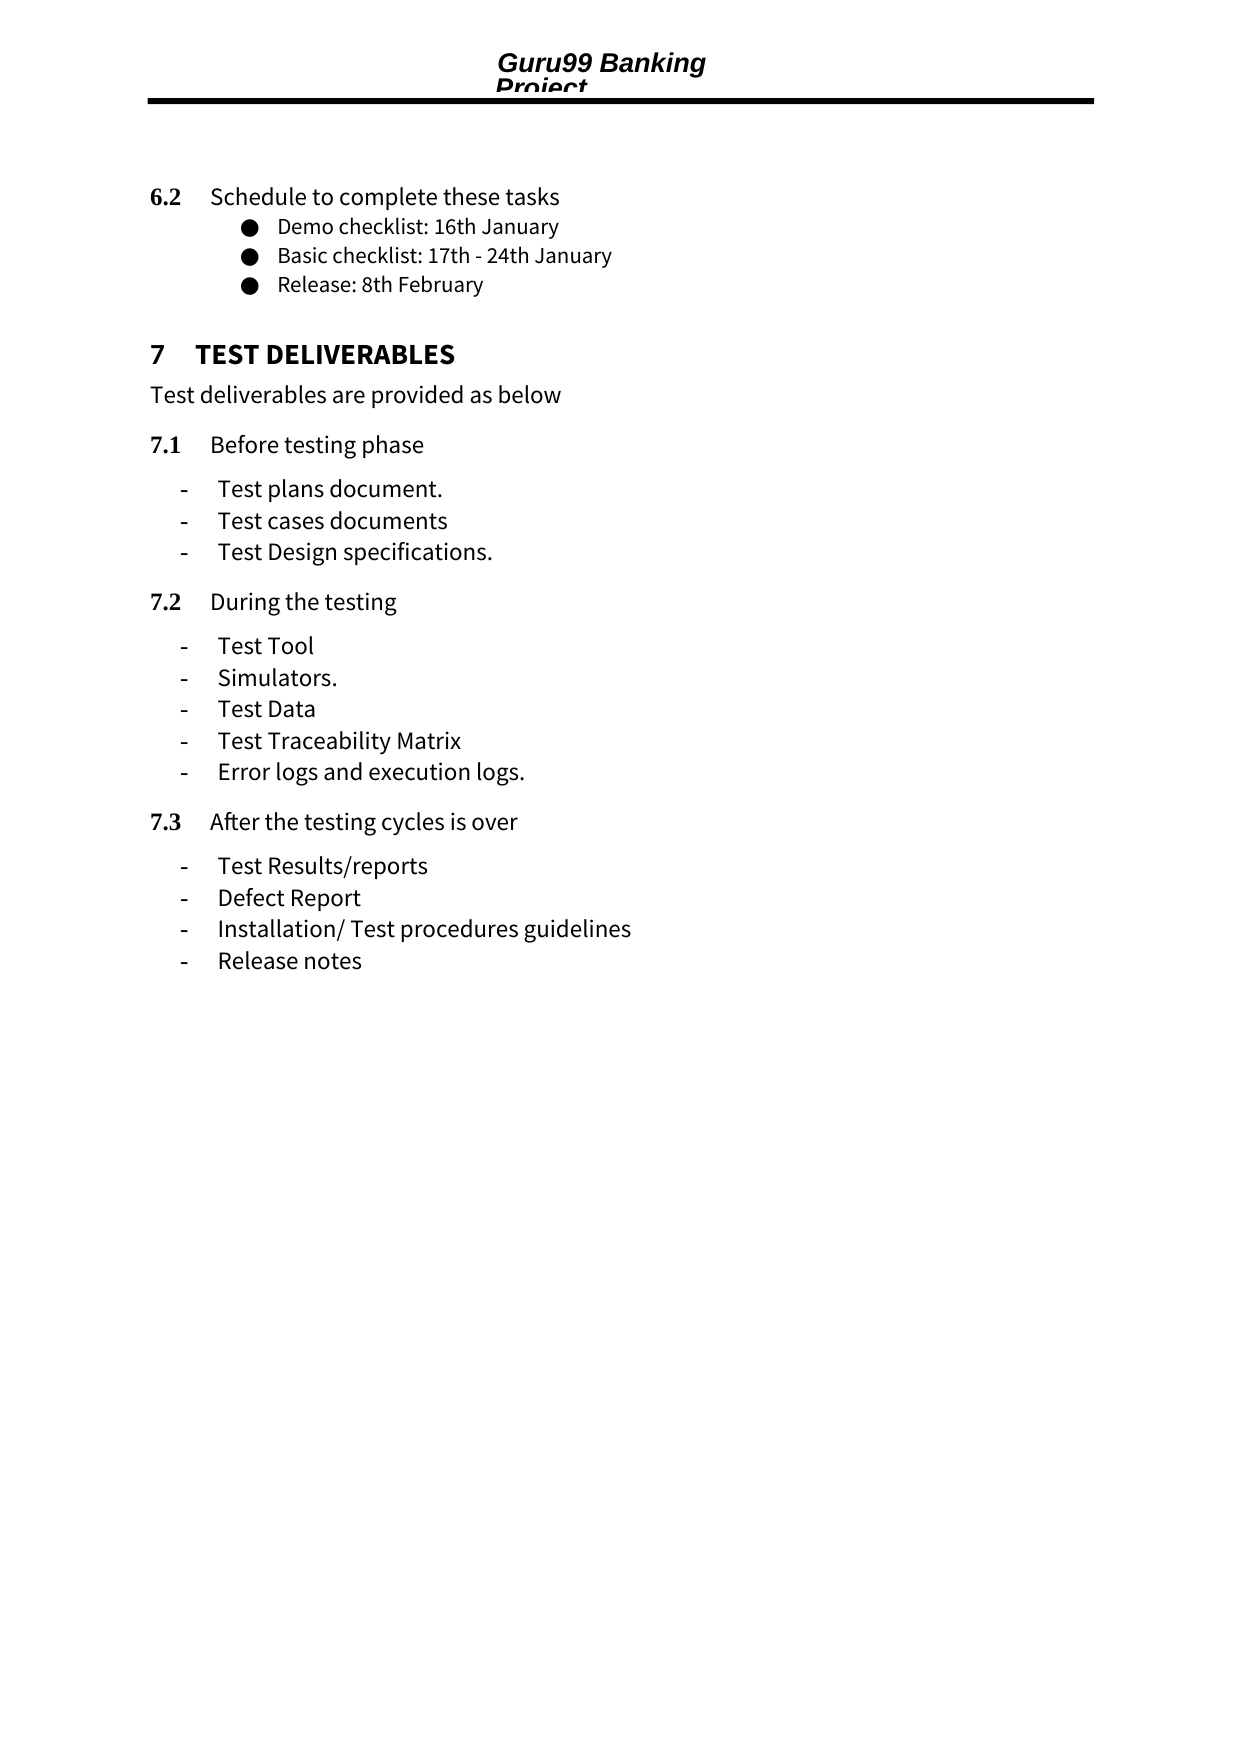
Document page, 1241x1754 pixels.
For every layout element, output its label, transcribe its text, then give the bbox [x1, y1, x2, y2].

list Demo checklist: 16th January [239, 212, 1207, 241]
list Test Tool [180, 630, 1207, 662]
list Test plans document. [180, 473, 1207, 504]
subtitle After the testing cycles is over [150, 806, 1207, 838]
subtitle TEST DELIVERABLES [150, 336, 1207, 373]
list Installation/ Test procedures guidelines [180, 913, 1207, 945]
list Test Traceability Matrix [180, 724, 1207, 756]
list Defect Report [180, 882, 1207, 913]
text Test deliverables are provided as below [150, 379, 1207, 410]
list Test Design specifications. [180, 536, 1207, 567]
list Test Results/reports [180, 850, 1207, 882]
list Test cases documents [180, 504, 1207, 536]
list Test Data [180, 693, 1207, 724]
list Error logs and execution logs. [180, 756, 1207, 787]
subtitle Schedule to complete these tasks [150, 181, 1207, 212]
list Simulators. [180, 662, 1207, 693]
list Basic checklist: 17th - 24th January [239, 241, 1207, 270]
subtitle During the testing [150, 586, 1207, 618]
subtitle Release notes [180, 945, 1207, 976]
subtitle Before testing phase [150, 429, 1207, 461]
list Release: 8th February [239, 270, 1207, 299]
